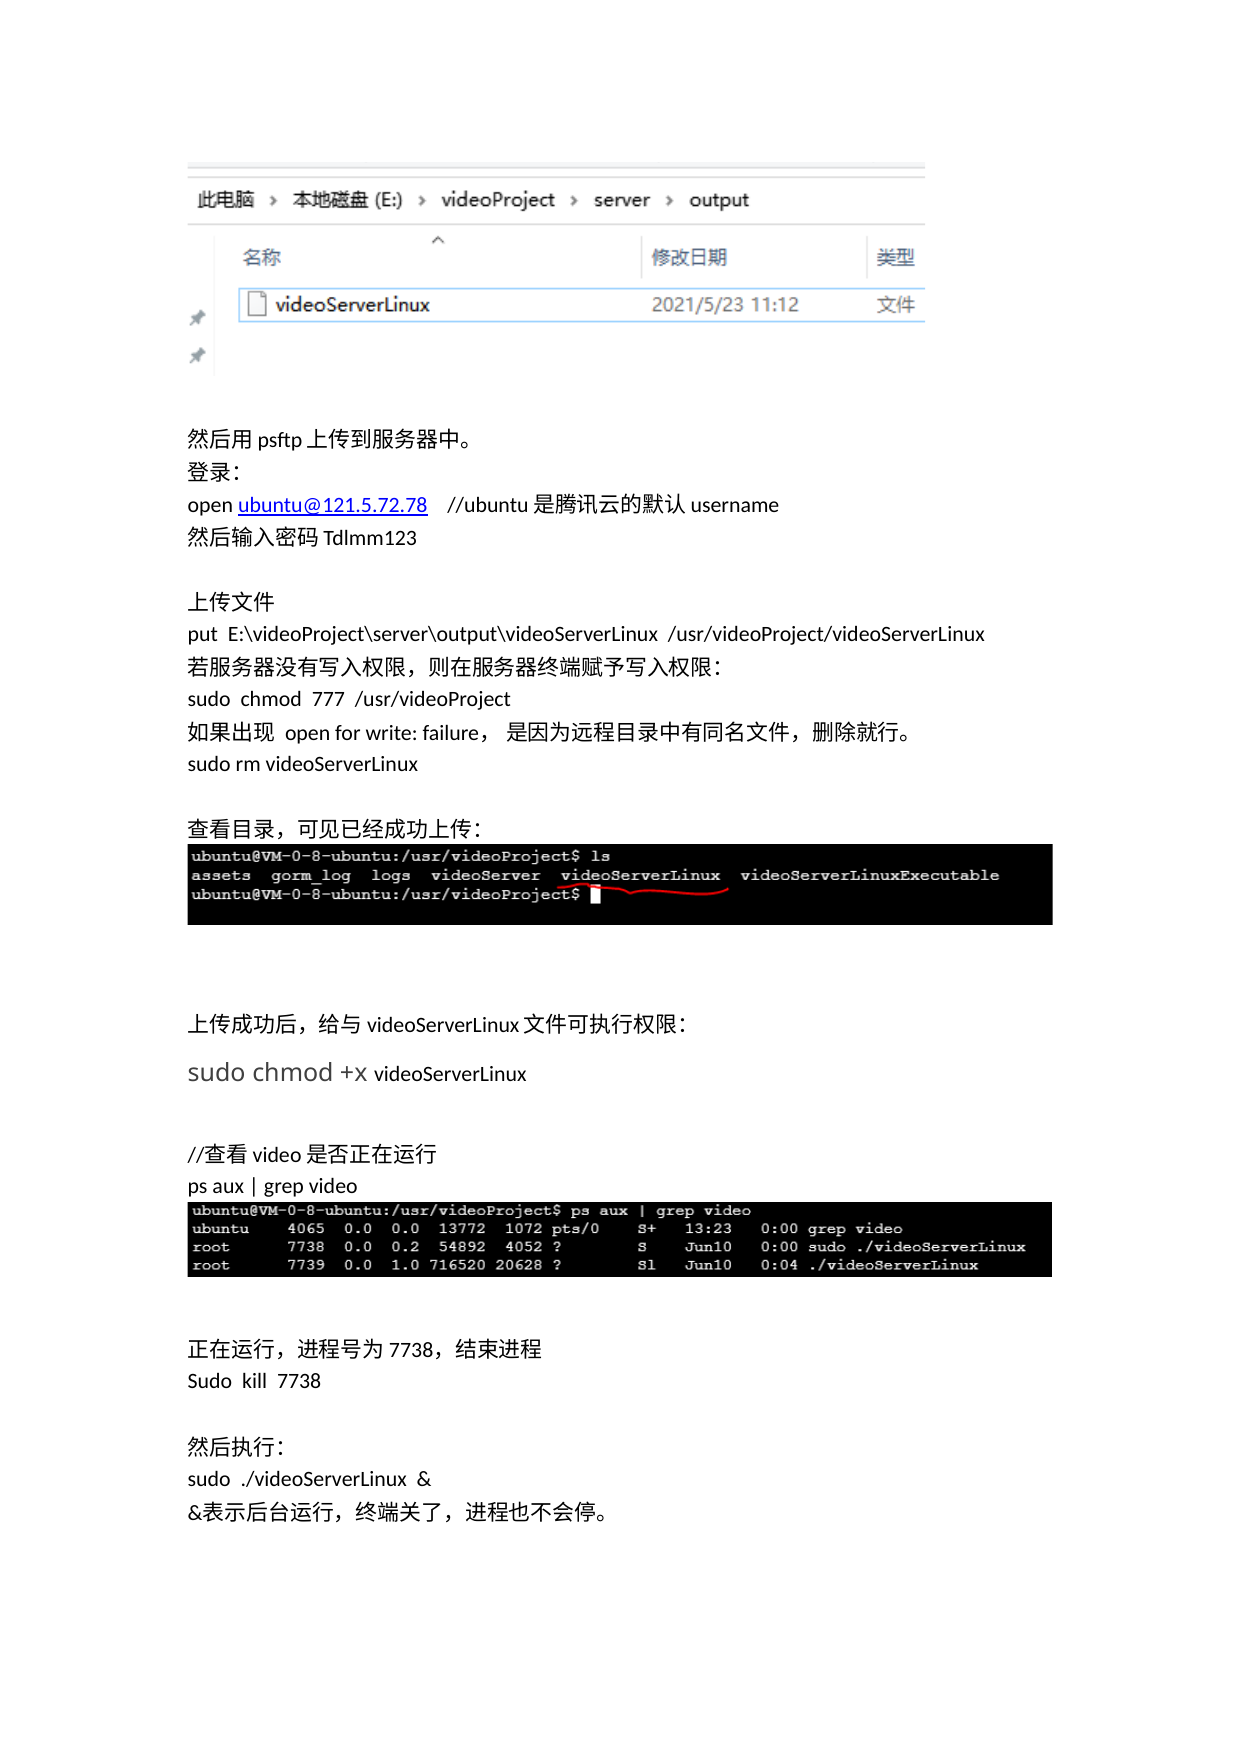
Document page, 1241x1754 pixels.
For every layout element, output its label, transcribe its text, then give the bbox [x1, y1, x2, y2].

text 然后用psftp上传到服务器中。 [187, 422, 1053, 454]
text 然后输入密码Tdlmm123 [187, 519, 1053, 552]
text 查看目录，可见已经成功上传： [187, 812, 1053, 844]
text put E:\videoProject\server\output\videoServerLinux /usr/videoProject/videoServerLinux [187, 617, 1053, 649]
text 然后执行： [187, 1429, 1053, 1462]
picture [187, 844, 1053, 925]
text 上传文件 [187, 584, 1053, 617]
text sudo ./videoServerLinux & [187, 1462, 1053, 1494]
text 上传成功后，给与videoServerLinux文件可执行权限： [187, 1007, 1053, 1039]
text &表示后台运行，终端关了，进程也不会停。 [187, 1494, 1053, 1527]
text 如果出现 open for write: failure， 是因为远程目录中有同名文件，删除就行。 [187, 714, 1053, 747]
text sudo chmod 777 /usr/videoProject [187, 682, 1053, 714]
text 登录： [187, 454, 1053, 487]
text open ubuntu@121.5.72.78 //ubuntu是腾讯云的默认username [187, 487, 1053, 519]
text //查看video是否正在运行 [187, 1137, 1053, 1169]
text 若服务器没有写入权限，则在服务器终端赋予写入权限： [187, 649, 1053, 682]
picture [187, 162, 926, 376]
text sudo rm videoServerLinux [187, 747, 1053, 779]
picture [187, 1202, 1052, 1277]
text sudo chmod +x videoServerLinux [187, 1039, 1053, 1104]
text 正在运行，进程号为7738，结束进程 [187, 1332, 1053, 1364]
text Sudo kill 7738 [187, 1364, 1053, 1397]
text ps aux | grep video [187, 1169, 1053, 1202]
